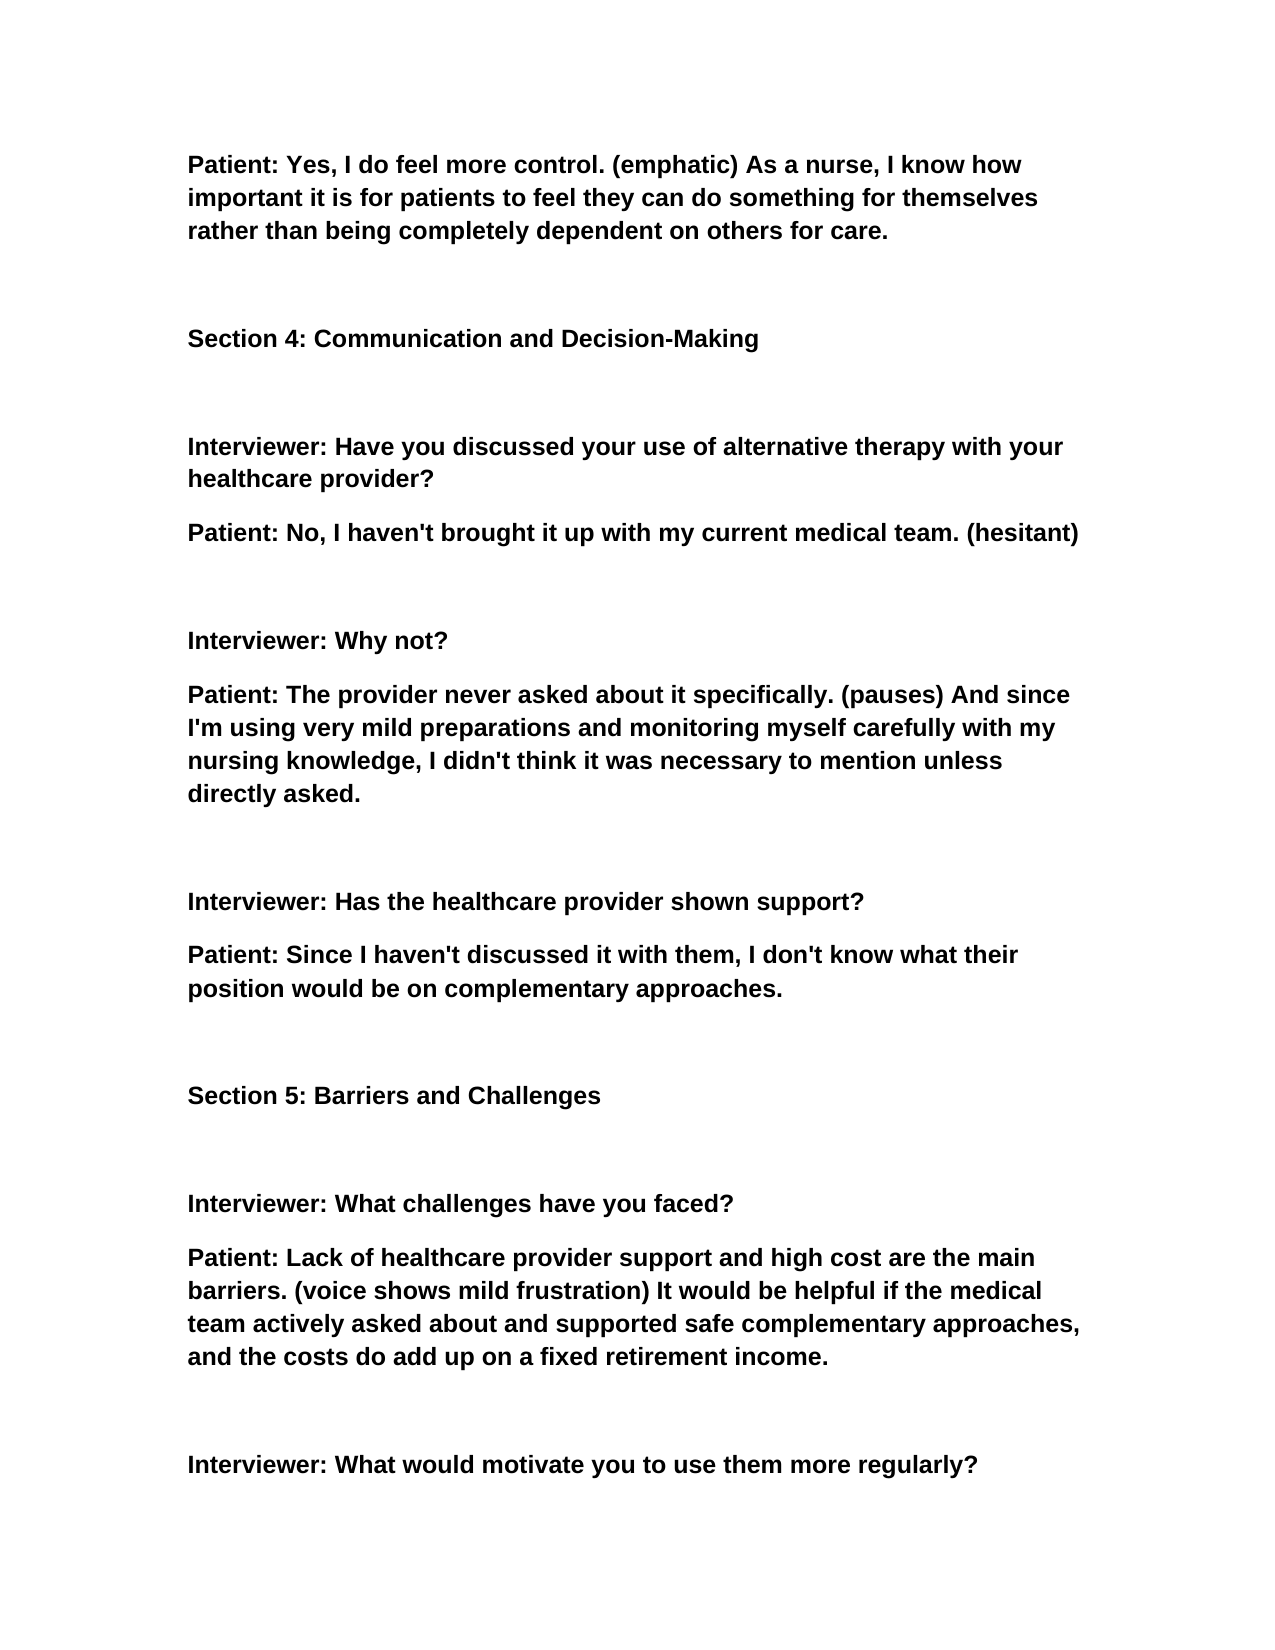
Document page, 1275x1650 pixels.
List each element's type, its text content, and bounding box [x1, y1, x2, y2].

text Interviewer: Why not? [187, 626, 1087, 655]
text Interviewer: What would motivate you to use them more regularly? [187, 1449, 1087, 1478]
text Interviewer: Has the healthcare provider shown support? [187, 887, 1087, 915]
text Section 4: Communication and Decision-Making [187, 324, 1087, 352]
text Patient: The provider never asked about it specifically. (pauses) And since I'm using very mild preparations and monitoring myself carefully with my nursing knowledge, I didn't think it was necessary to mention unless directly asked. [187, 680, 1087, 808]
text Interviewer: Have you discussed your use of alternative therapy with your healthcare provider? [187, 431, 1087, 493]
text Patient: Yes, I do feel more control. (emphatic) As a nurse, I know how important it is for patients to feel they can do something for themselves rather than being completely dependent on others for care. [187, 150, 1087, 245]
text Patient: No, I haven't brought it up with my current medical team. (hesitant) [187, 518, 1087, 547]
text Patient: Lack of healthcare provider support and high cost are the main barriers. (voice shows mild frustration) It would be helpful if the medical team actively asked about and supported safe complementary approaches, and the costs do add up on a fixed retirement income. [187, 1243, 1087, 1371]
text Interviewer: What challenges have you faced? [187, 1189, 1087, 1218]
text Section 5: Barriers and Challenges [187, 1081, 1087, 1110]
text Patient: Since I haven't discussed it with them, I don't know what their position would be on complementary approaches. [187, 941, 1087, 1002]
